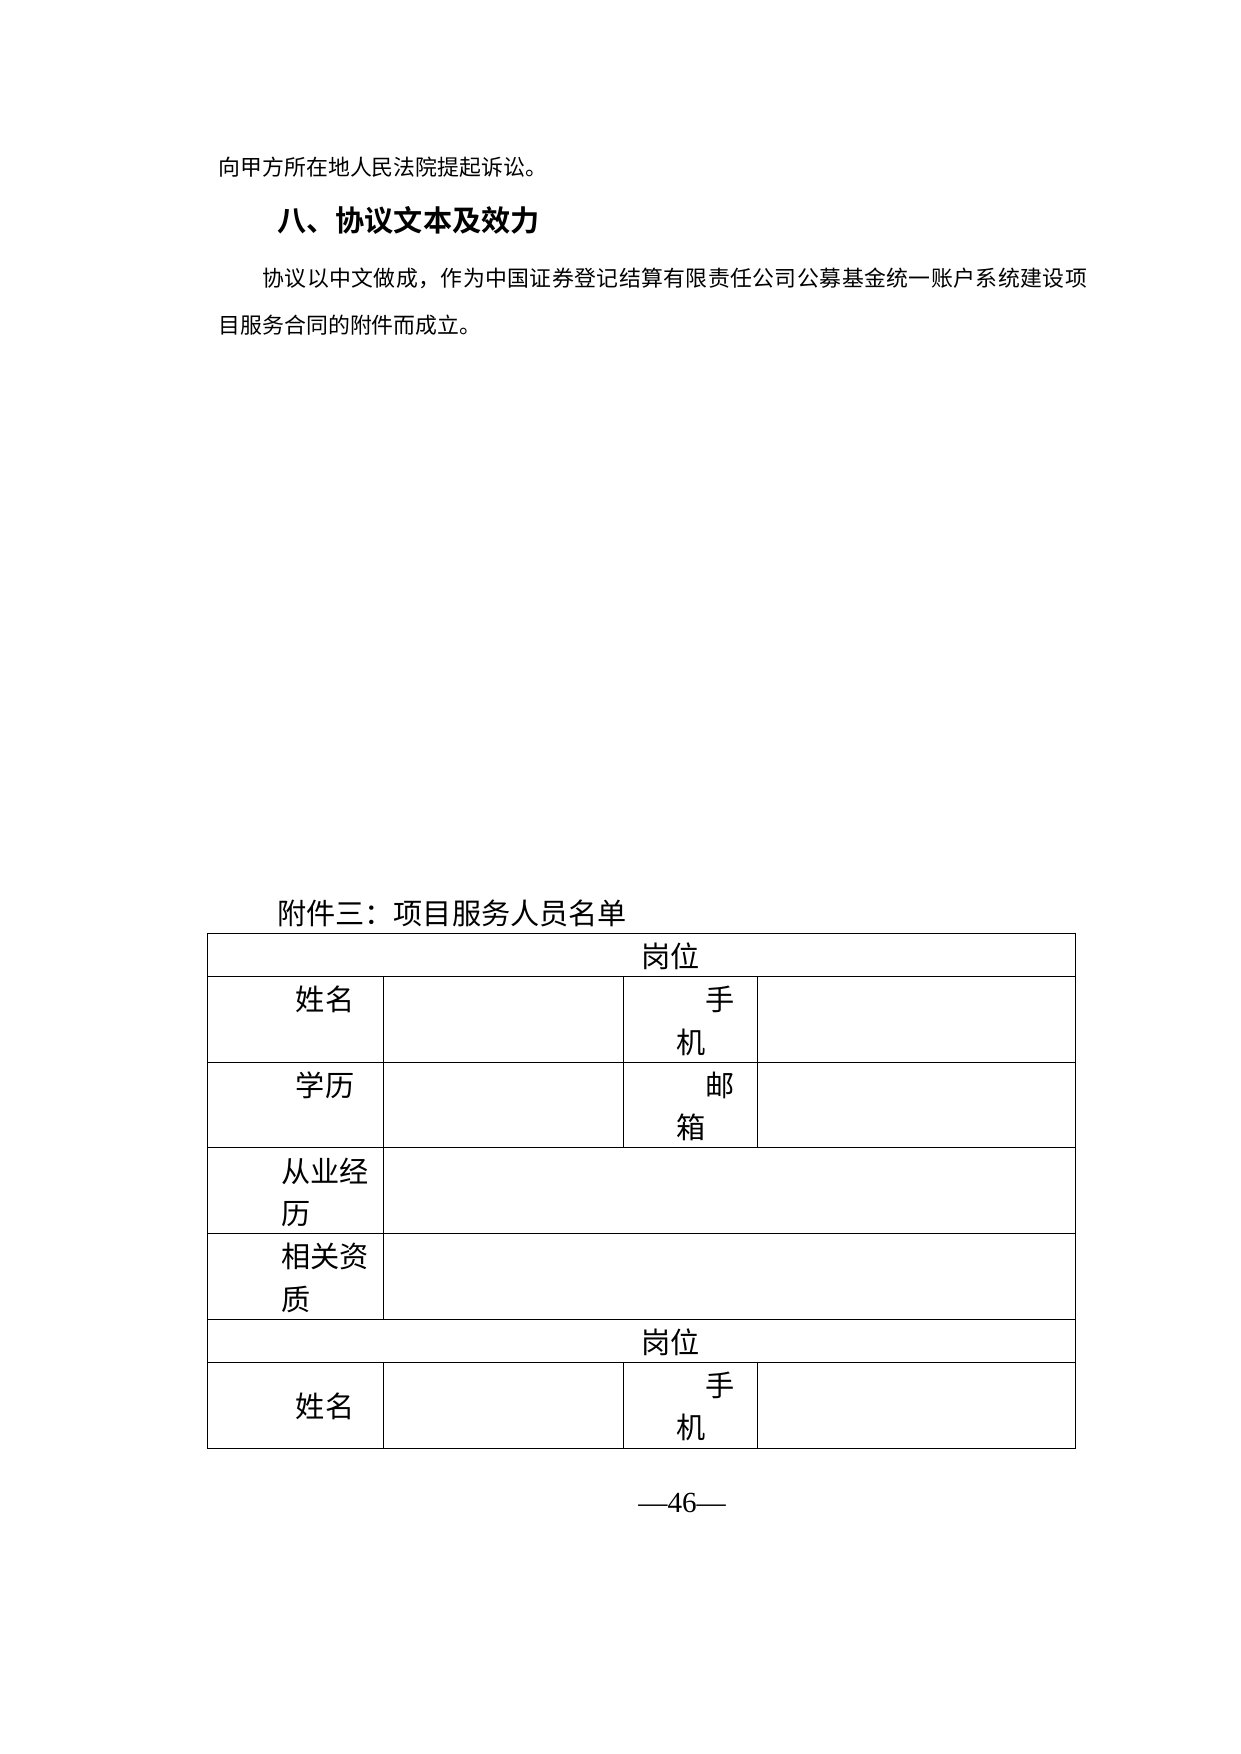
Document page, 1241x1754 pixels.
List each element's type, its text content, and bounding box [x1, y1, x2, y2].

table_cell 手机 [624, 977, 757, 1062]
table_cell [758, 1363, 1075, 1447]
text 协议以中文做成，作为中国证券登记结算有限责任公司公募基金统一账户系统建设项目服务合同的附件而成立。 [218, 261, 1087, 340]
table_cell 学历 [208, 1063, 383, 1147]
table_cell 从业经历 [208, 1148, 383, 1233]
text 附件三：项目服务人员名单 [218, 890, 1087, 933]
text 八、协议文本及效力 [218, 197, 1087, 240]
table_cell [384, 1363, 623, 1447]
table_cell [384, 977, 623, 1062]
table_cell [384, 1234, 1075, 1318]
table_cell 邮箱 [624, 1063, 757, 1147]
table_cell 岗位 [208, 1320, 1075, 1362]
table_cell [384, 1063, 623, 1147]
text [218, 150, 1087, 182]
table_cell [758, 977, 1075, 1062]
table_cell [384, 1148, 1075, 1233]
table_cell [758, 1063, 1075, 1147]
table_cell 姓名 [208, 977, 383, 1062]
table_header 岗位 [208, 934, 1075, 976]
table_cell 手机 [624, 1363, 757, 1447]
table_cell 姓名 [208, 1363, 383, 1447]
table_cell 相关资质 [208, 1234, 383, 1318]
